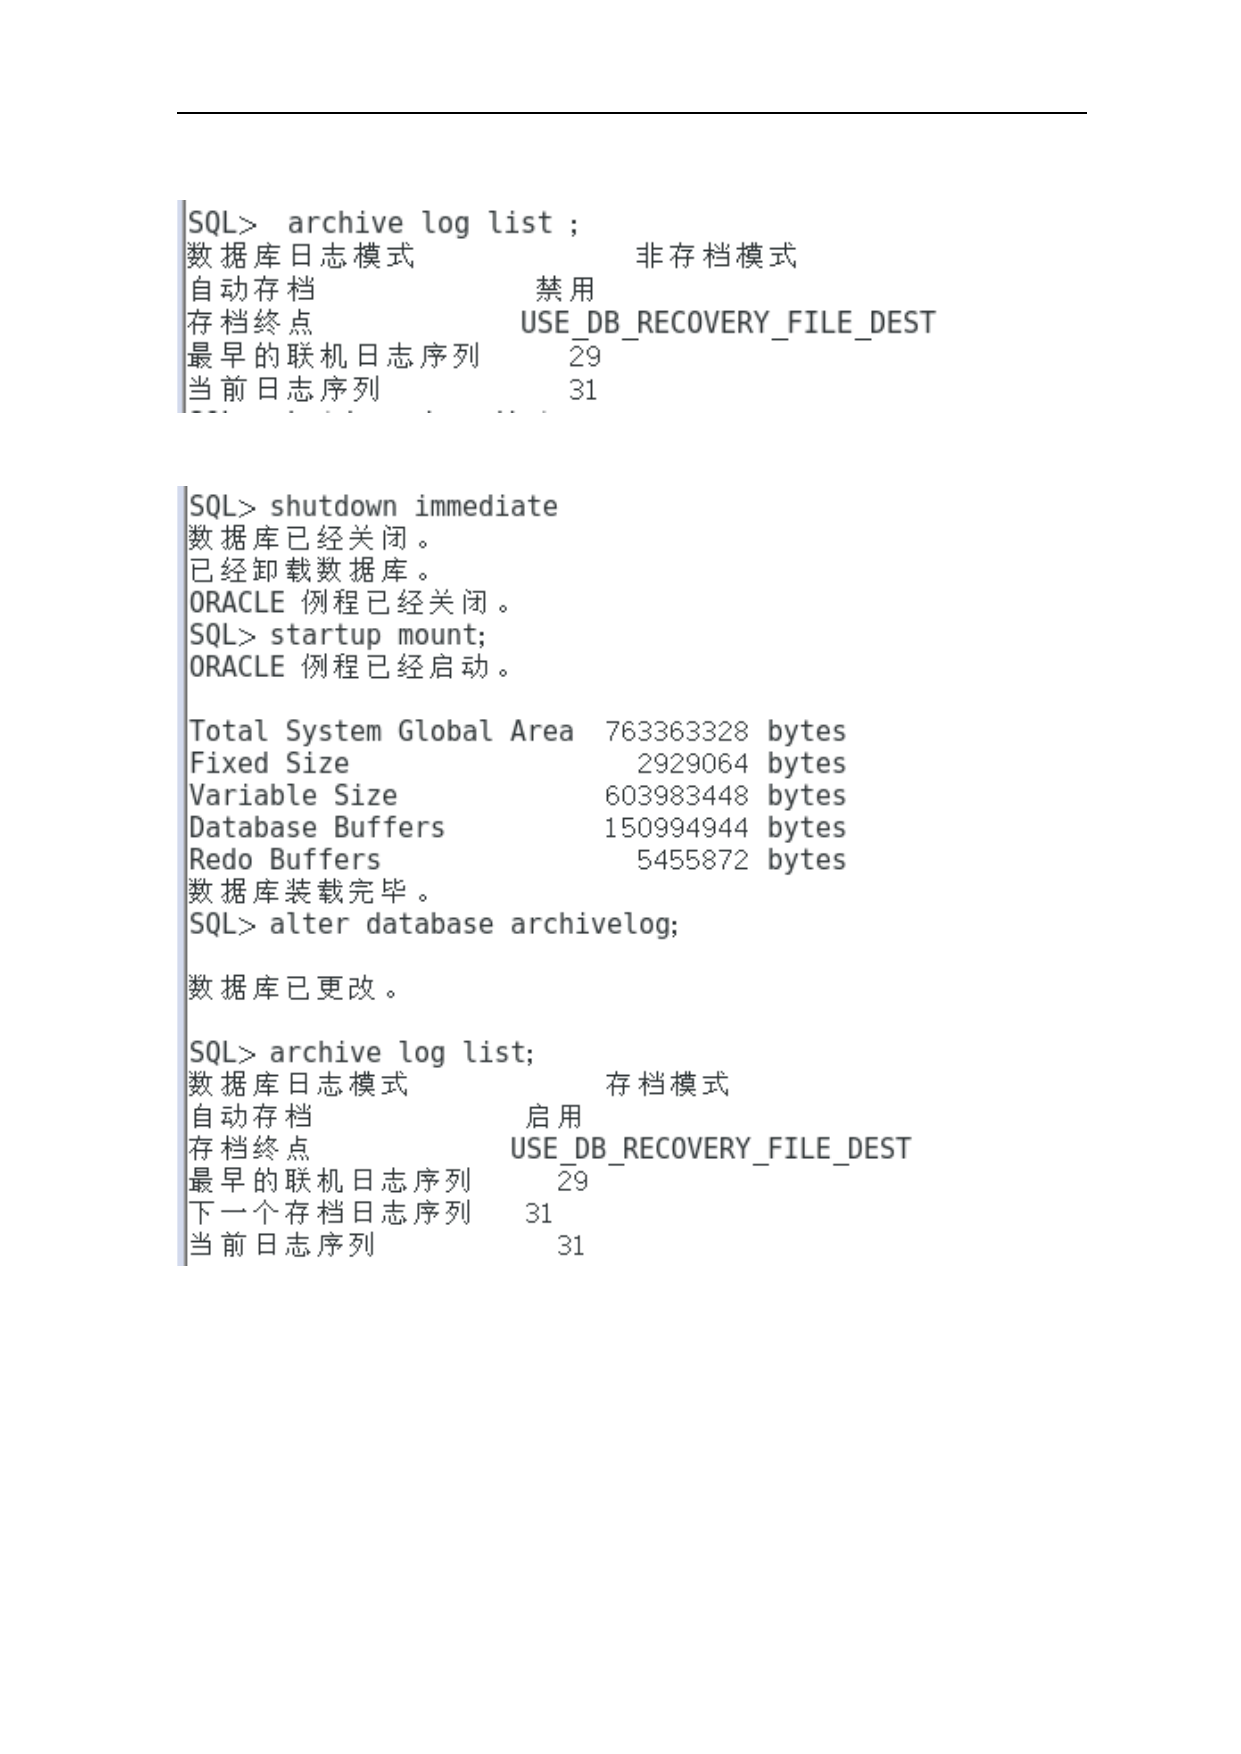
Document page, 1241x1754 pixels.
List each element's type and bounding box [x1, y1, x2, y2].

picture [177, 486, 1053, 1266]
picture [177, 200, 1053, 413]
